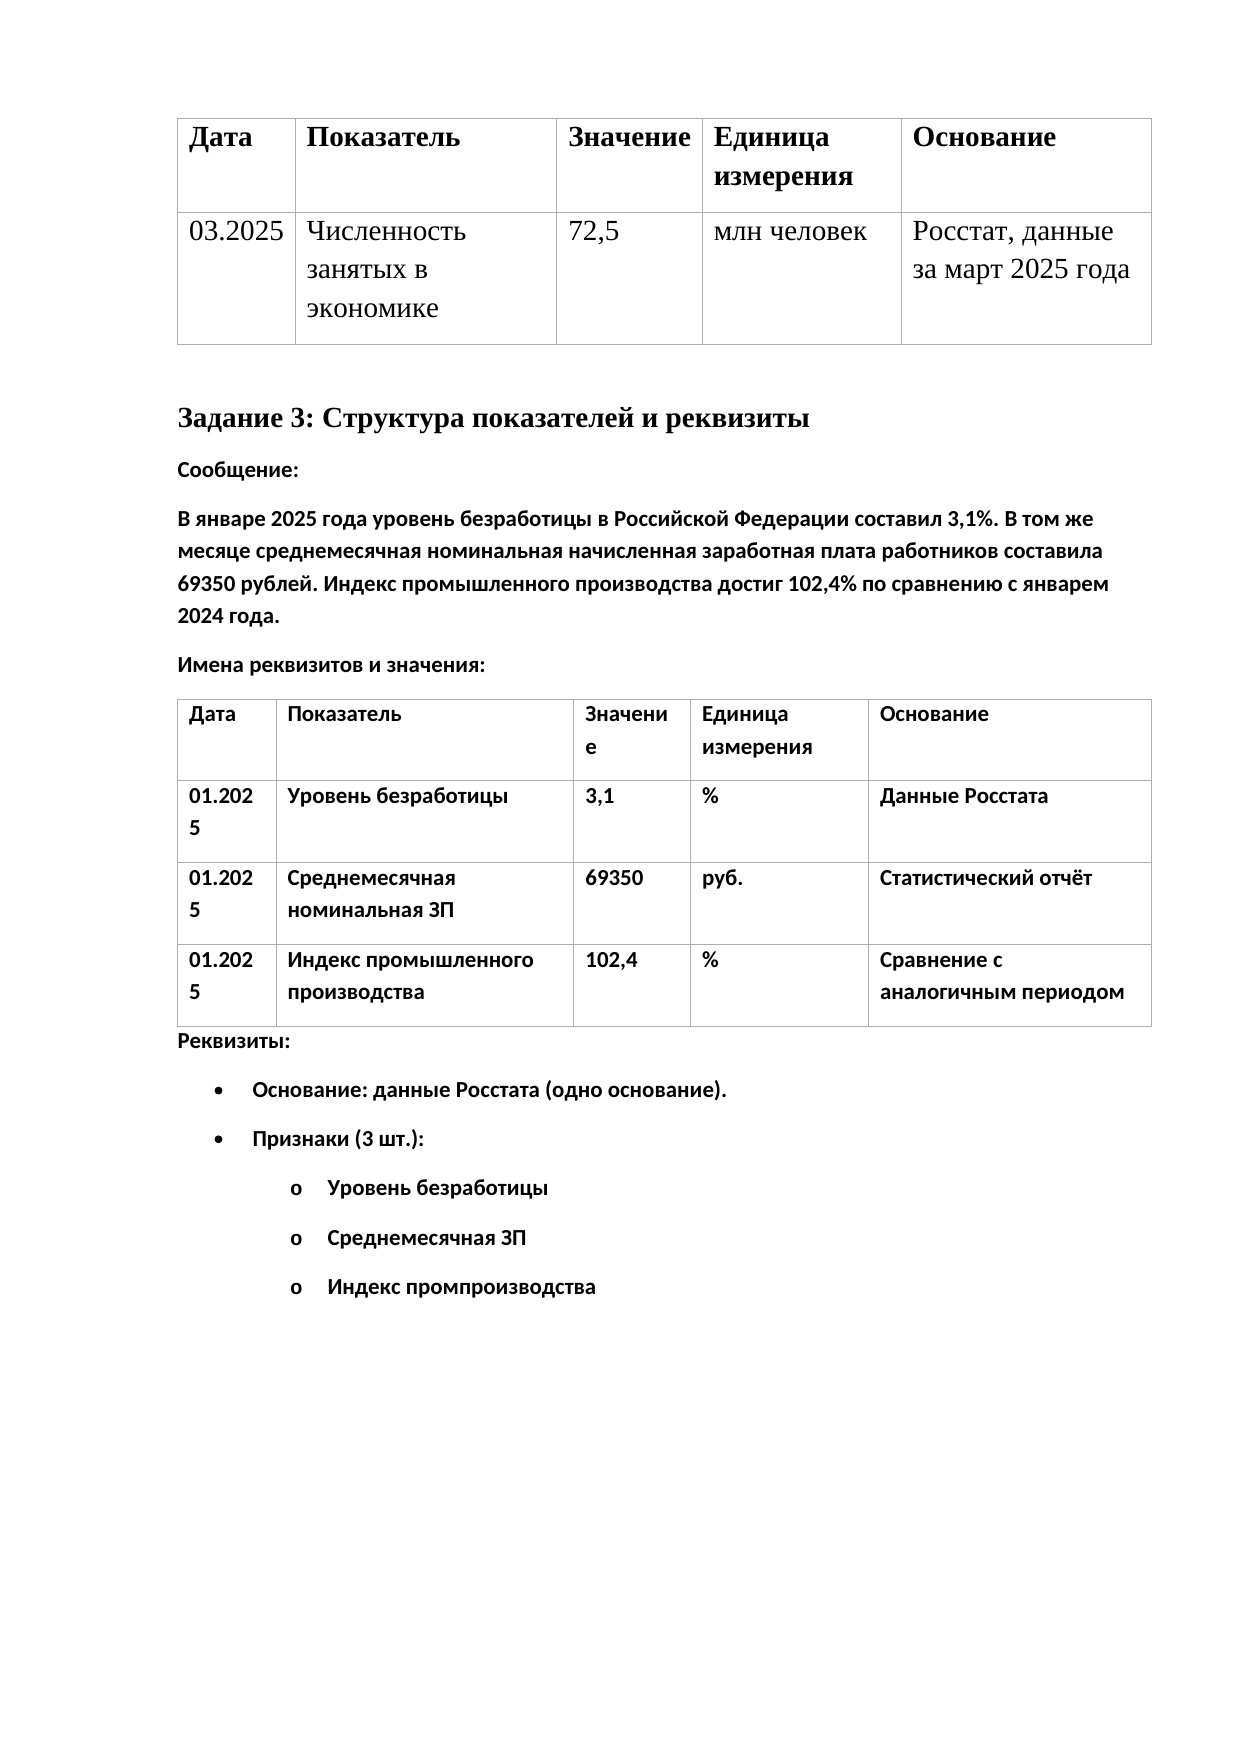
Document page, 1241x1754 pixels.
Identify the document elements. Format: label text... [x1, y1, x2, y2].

table_cell Сравнение с аналогичным периодом [869, 945, 1151, 1026]
text Сообщение: [177, 455, 1152, 483]
list Основание: данные Росстата (одно основание). [215, 1076, 1152, 1103]
table_header Основание [869, 700, 1151, 780]
table_cell Данные Росстата [869, 781, 1151, 862]
table_header Показатель [296, 119, 556, 212]
table_cell 01.2025 [178, 945, 276, 1026]
list Индекс промпроизводства [290, 1272, 1152, 1301]
table_cell млн человек [703, 213, 901, 344]
table_header Значение [574, 700, 690, 780]
text Задание 3: Структура показателей и реквизиты [177, 400, 1152, 434]
list Признаки (3 шт.): [215, 1124, 1152, 1152]
table_cell 69350 [574, 863, 690, 944]
text В январе 2025 года уровень безработицы в Российской Федерации составил 3,1%. В том же месяце среднемесячная номинальная начисленная заработная плата работников составила 69350 рублей. Индекс промышленного производства достиг 102,4% по сравнению с январем 2024 года. [177, 504, 1152, 629]
text Реквизиты: [177, 1027, 1152, 1055]
table_header Дата [178, 700, 276, 780]
table_cell Статистический отчёт [869, 863, 1151, 944]
table_header Значение [557, 119, 702, 212]
table_cell 3,1 [574, 781, 690, 862]
table_cell Индекс промышленного производства [277, 945, 573, 1026]
table_cell Уровень безработицы [277, 781, 573, 862]
text Имена реквизитов и значения: [177, 650, 1152, 678]
table_cell руб. [691, 863, 868, 944]
table_cell Росстат, данные за март 2025 года [902, 213, 1151, 344]
table_cell % [691, 945, 868, 1026]
table_header Дата [178, 119, 295, 212]
table_cell 72,5 [557, 213, 702, 344]
table_cell Численность занятых в экономике [296, 213, 556, 344]
table_header Основание [902, 119, 1151, 212]
list Уровень безработицы [290, 1173, 1152, 1202]
table_cell 01.2025 [178, 781, 276, 862]
table_cell % [691, 781, 868, 862]
table_header Единица измерения [703, 119, 901, 212]
table_cell 102,4 [574, 945, 690, 1026]
table_cell 01.2025 [178, 863, 276, 944]
table_cell 03.2025 [178, 213, 295, 344]
table_header Показатель [277, 700, 573, 780]
table_header Единица измерения [691, 700, 868, 780]
table_cell Среднемесячная номинальная ЗП [277, 863, 573, 944]
list Среднемесячная ЗП [290, 1223, 1152, 1251]
